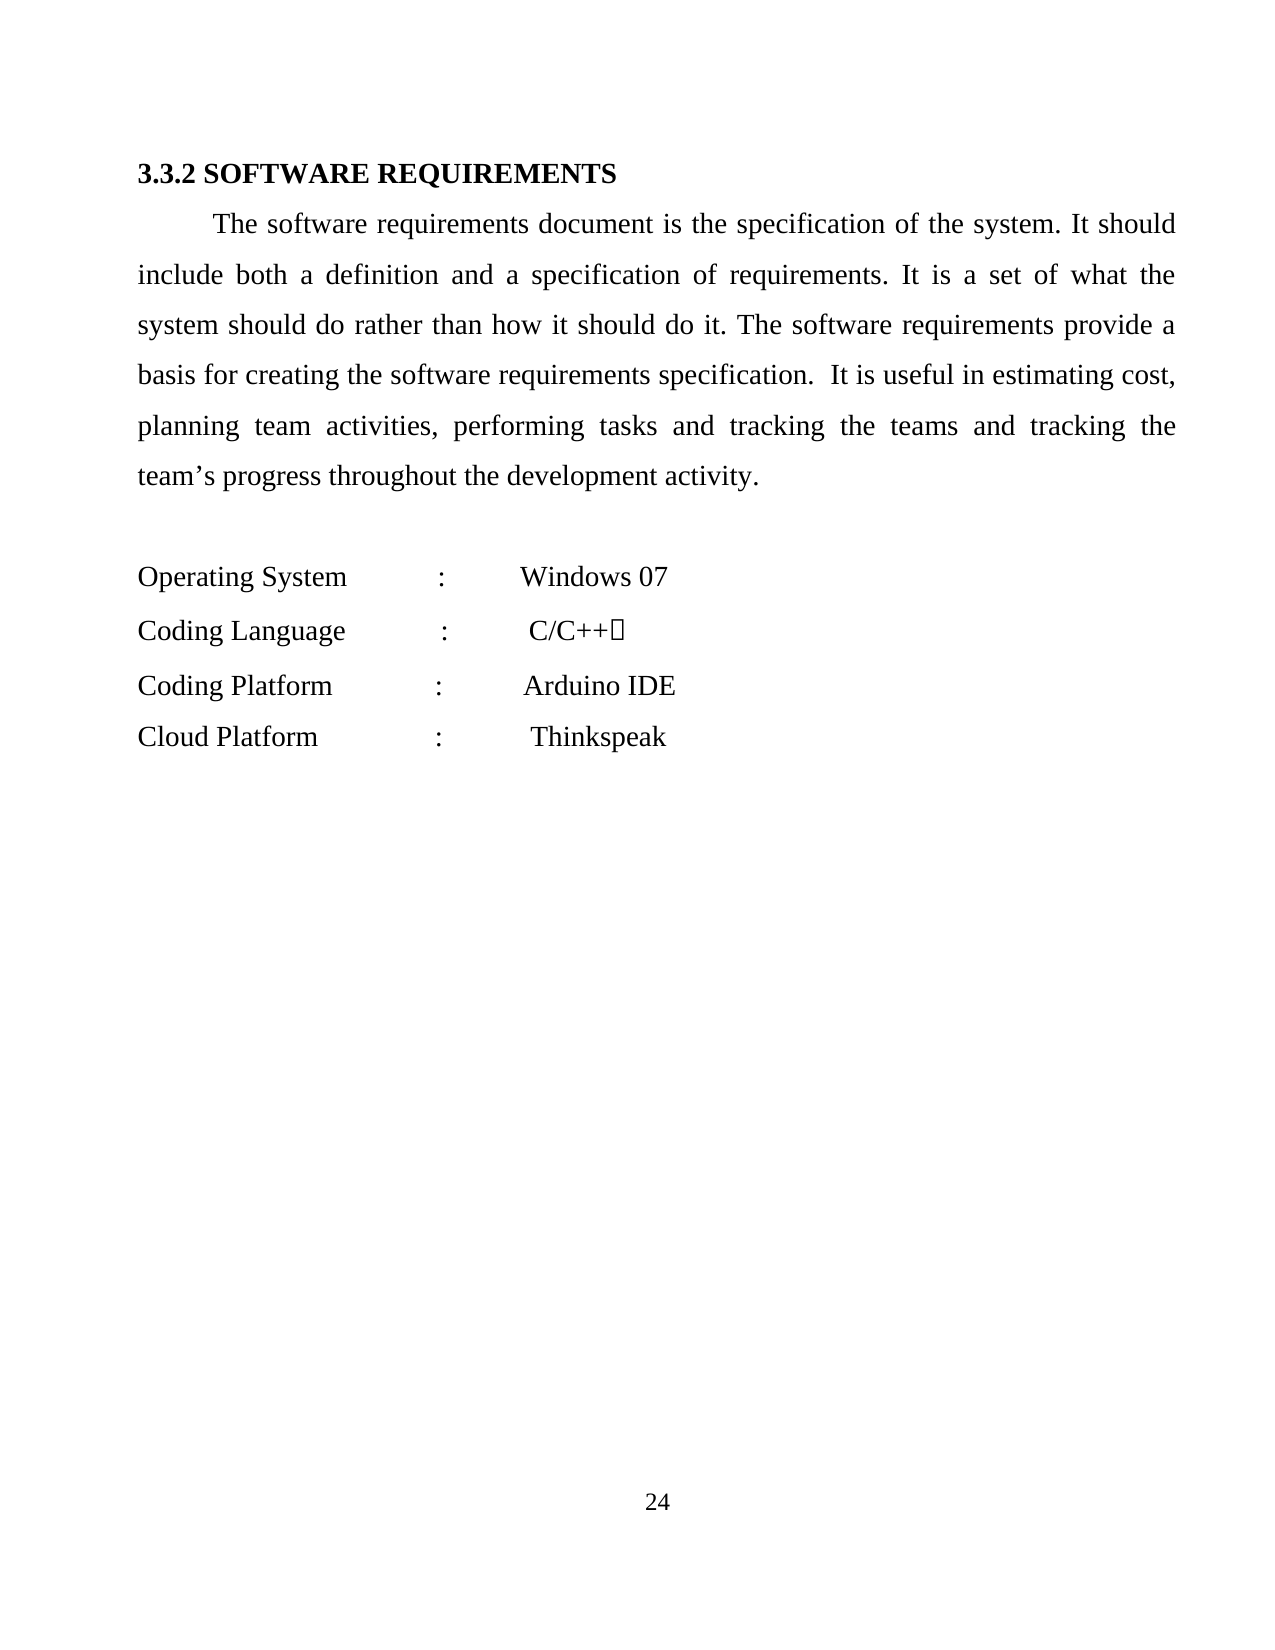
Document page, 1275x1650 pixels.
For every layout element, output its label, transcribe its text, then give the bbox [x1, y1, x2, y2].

text Cloud Platform : Thinkspeak [137, 719, 1177, 752]
text 3.3.2 SOFTWARE REQUIREMENTS [137, 156, 1177, 190]
text The software requirements document is the specification of the system. It should include both a definition and a specification of requirements. It is a set of what the system should do rather than how it should do it. The software requirements provide a basis for creating the software requirements specification. It is useful in estimating cost, planning team activities, performing tasks and tracking the teams and tracking the team’s progress throughout the development activity. [137, 207, 1177, 492]
text Coding Language : C/C++ [137, 609, 1177, 649]
text Operating System : Windows 07 [137, 559, 1177, 592]
text Coding Platform : Arduino IDE [137, 668, 1177, 702]
